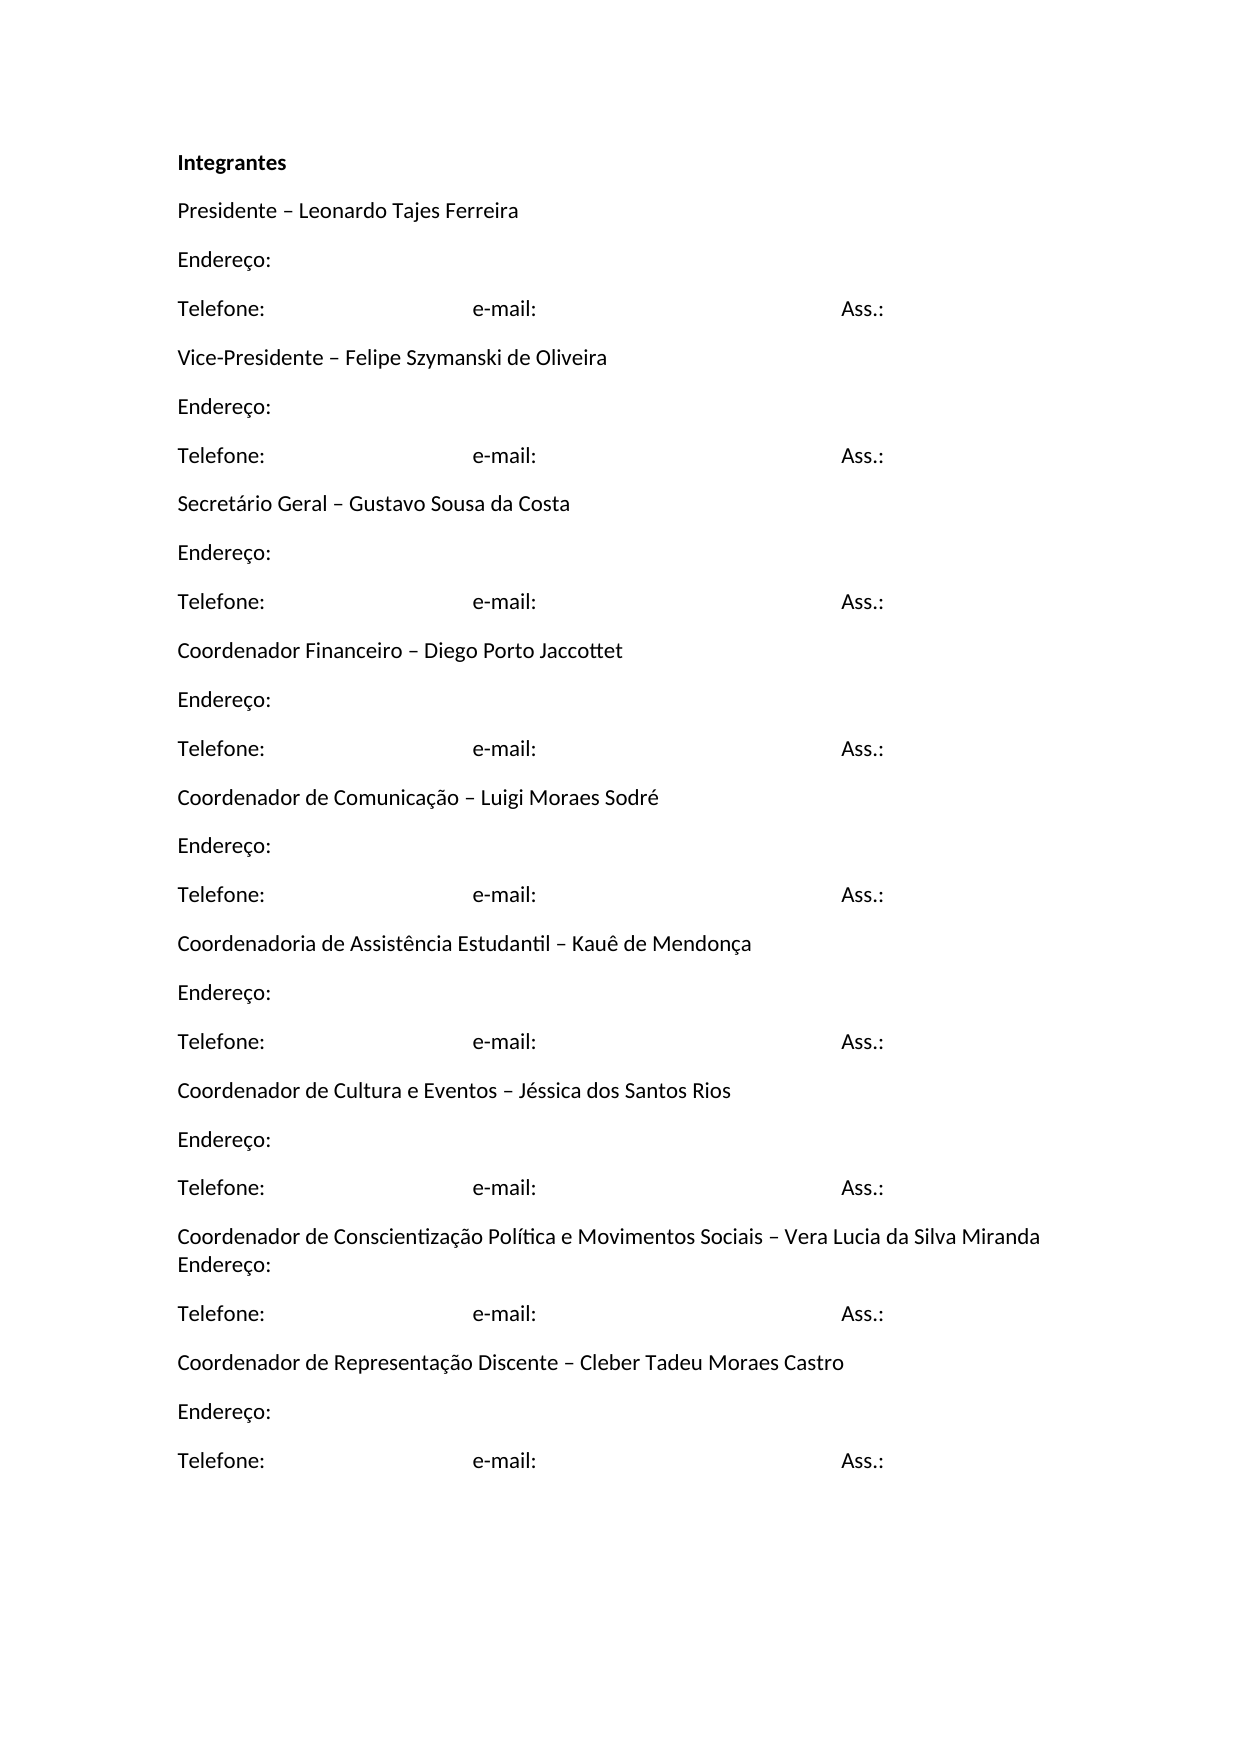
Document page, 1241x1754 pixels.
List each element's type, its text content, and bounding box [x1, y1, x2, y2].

text Telefone: e-mail: Ass.: [177, 1299, 1063, 1327]
text Telefone: e-mail: Ass.: [177, 587, 1063, 615]
text Telefone: e-mail: Ass.: [177, 294, 1063, 322]
text Telefone: e-mail: Ass.: [177, 734, 1063, 762]
text Telefone: e-mail: Ass.: [177, 1027, 1063, 1055]
text Telefone: e-mail: Ass.: [177, 1173, 1063, 1202]
text Endereço: [177, 1397, 1063, 1425]
text Endereço: [177, 685, 1063, 713]
text Presidente – Leonardo Tajes Ferreira [177, 196, 1063, 224]
text Endereço: [177, 245, 1063, 273]
text Integrantes [177, 148, 1063, 176]
text Endereço: [177, 978, 1063, 1006]
text Secretário Geral – Gustavo Sousa da Costa [177, 489, 1063, 518]
text Coordenadoria de Assistência Estudantil – Kauê de Mendonça [177, 929, 1063, 957]
text Endereço: [177, 832, 1063, 859]
text Vice-Presidente – Felipe Szymanski de Oliveira [177, 343, 1063, 371]
text Telefone: e-mail: Ass.: [177, 1446, 1063, 1474]
text Telefone: e-mail: Ass.: [177, 441, 1063, 469]
text Coordenador de Representação Discente – Cleber Tadeu Moraes Castro [177, 1348, 1063, 1376]
text Coordenador de Cultura e Eventos – Jéssica dos Santos Rios [177, 1076, 1063, 1104]
text Endereço: [177, 1125, 1063, 1153]
text Endereço: [177, 392, 1063, 420]
text Telefone: e-mail: Ass.: [177, 880, 1063, 908]
text Coordenador de Conscientização Política e Movimentos Sociais – Vera Lucia da Silva Miranda Endereço: [177, 1222, 1063, 1278]
text Coordenador Financeiro – Diego Porto Jaccottet [177, 636, 1063, 664]
text Endereço: [177, 538, 1063, 566]
text Coordenador de Comunicação – Luigi Moraes Sodré [177, 783, 1063, 811]
